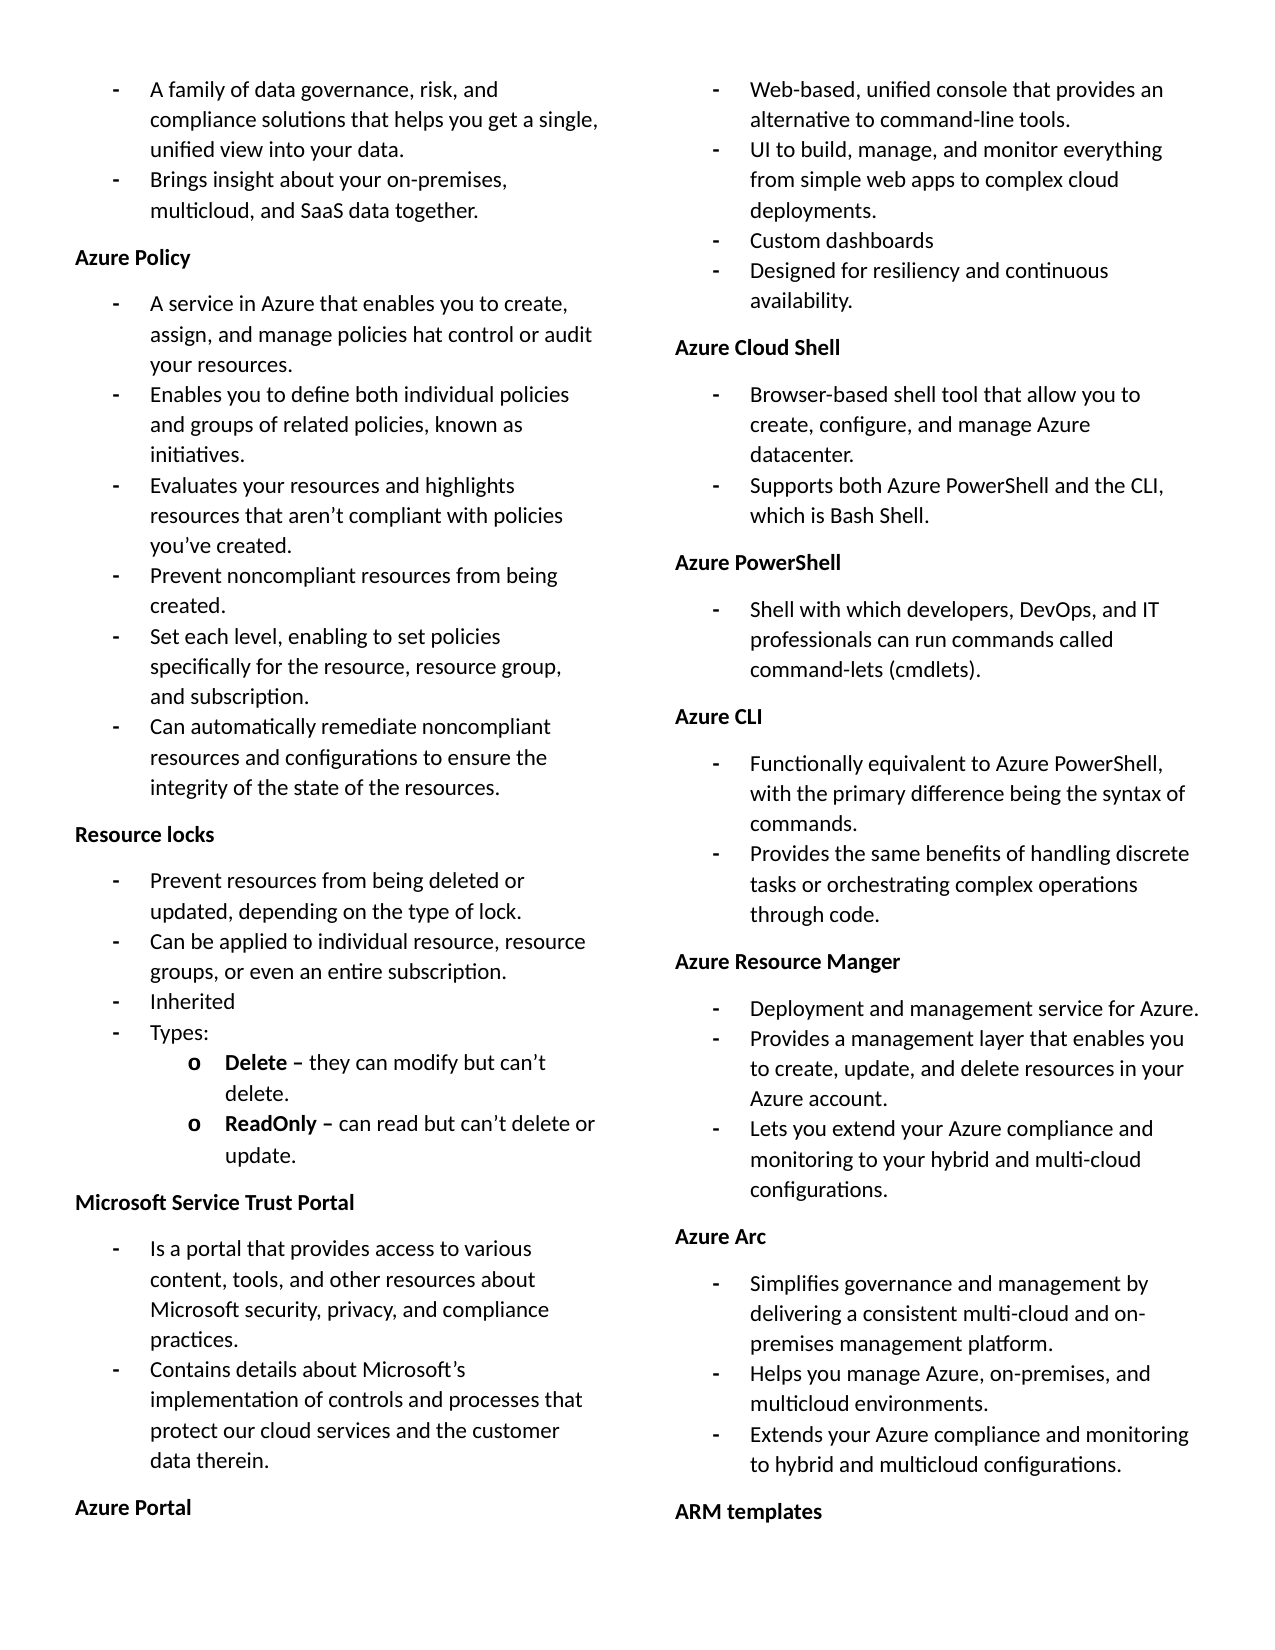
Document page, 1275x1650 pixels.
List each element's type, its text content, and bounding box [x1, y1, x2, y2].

text Microsoft Service Trust Portal [75, 1188, 600, 1216]
list A service in Azure that enables you to create, assign, and manage policies hat control or audit your resources. [112, 289, 600, 378]
text Azure Resource Manger [675, 947, 1200, 975]
list Extends your Azure compliance and monitoring to hybrid and multicloud configurations. [712, 1420, 1200, 1478]
list Prevent noncompliant resources from being created. [112, 561, 600, 620]
list Custom dashboards [712, 226, 1200, 254]
list Functionally equivalent to Azure PowerShell, with the primary difference being the syntax of commands. [712, 749, 1200, 837]
list Enables you to define both individual policies and groups of related policies, known as initiatives. [112, 380, 600, 469]
list Is a portal that provides access to various content, tools, and other resources about Microsoft security, privacy, and compliance practices. [112, 1234, 600, 1353]
list Contains details about Microsoft’s implementation of controls and processes that protect our cloud services and the customer data therein. [112, 1355, 600, 1474]
list Browser-based shell tool that allow you to create, configure, and manage Azure datacenter. [712, 380, 1200, 469]
list Can be applied to individual resource, resource groups, or even an entire subscription. [112, 927, 600, 985]
list Provides a management layer that enables you to create, update, and delete resources in your Azure account. [712, 1024, 1200, 1112]
text Azure PowerShell [675, 548, 1200, 576]
list UI to build, manage, and monitor everything from simple web apps to complex cloud deployments. [712, 135, 1200, 224]
list Supports both Azure PowerShell and the CLI, which is Bash Shell. [712, 471, 1200, 529]
list Designed for resiliency and continuous availability. [712, 256, 1200, 314]
list Simplifies governance and management by delivering a consistent multi-cloud and on-premises management platform. [712, 1269, 1200, 1357]
list Lets you extend your Azure compliance and monitoring to your hybrid and multi-cloud configurations. [712, 1114, 1200, 1203]
list Shell with which developers, DevOps, and IT professionals can run commands called command-lets (cmdlets). [712, 595, 1200, 683]
list ReadOnly – can read but can’t delete or update. [187, 1109, 600, 1169]
list Provides the same benefits of handling discrete tasks or orchestrating complex operations through code. [712, 839, 1200, 928]
list Deployment and management service for Azure. [712, 994, 1200, 1022]
list Helps you manage Azure, on-premises, and multicloud environments. [712, 1359, 1200, 1418]
text Azure CLI [675, 702, 1200, 730]
list Inherited [112, 987, 600, 1016]
list Can automatically remediate noncompliant resources and configurations to ensure the integrity of the state of the resources. [112, 712, 600, 801]
text Azure Portal [75, 1493, 600, 1521]
text Resource locks [75, 820, 600, 848]
list Prevent resources from being deleted or updated, depending on the type of lock. [112, 867, 600, 925]
text Azure Cloud Shell [675, 333, 1200, 361]
list Delete – they can modify but can’t delete. [187, 1048, 600, 1107]
text Azure Policy [75, 243, 600, 271]
text Azure Arc [675, 1222, 1200, 1250]
list Web-based, unified console that provides an alternative to command-line tools. [712, 75, 1200, 133]
list Brings insight about your on-premises, multicloud, and SaaS data together. [112, 166, 600, 224]
list Types: [112, 1018, 600, 1046]
text ARM templates [675, 1497, 1200, 1525]
list Set each level, enabling to set policies specifically for the resource, resource group, and subscription. [112, 622, 600, 710]
list A family of data governance, risk, and compliance solutions that helps you get a single, unified view into your data. [112, 75, 600, 163]
list Evaluates your resources and highlights resources that aren’t compliant with policies you’ve created. [112, 471, 600, 559]
